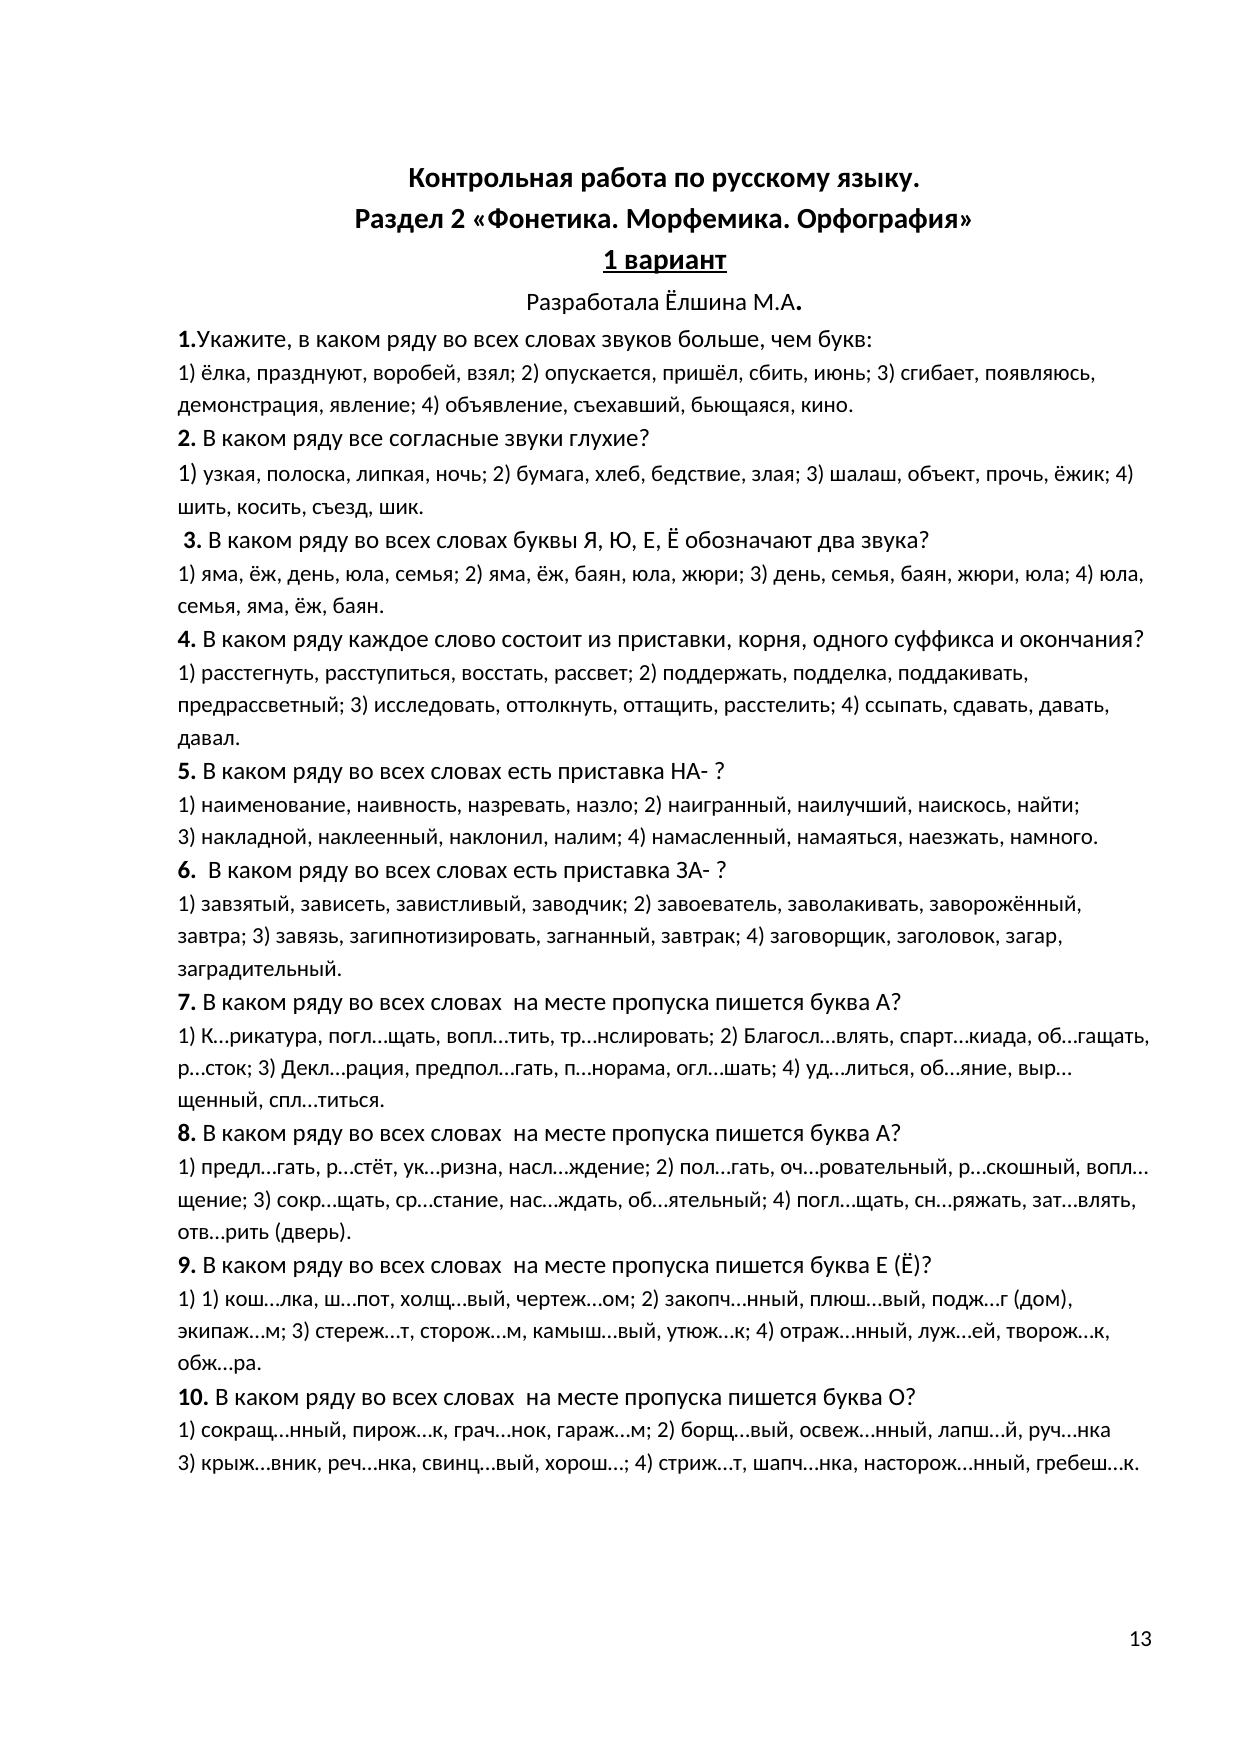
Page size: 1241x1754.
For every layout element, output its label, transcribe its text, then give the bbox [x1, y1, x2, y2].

text 1.Укажите, в каком ряду во всех словах звуков больше, чем букв: [177, 323, 1152, 353]
text 2. В каком ряду все согласные звуки глухие? [177, 422, 1152, 453]
text 7. В каком ряду во всех словах на месте пропуска пишется буква А? [177, 986, 1152, 1016]
text 8. В каком ряду во всех словах на месте пропуска пишется буква А? [177, 1117, 1152, 1148]
text 1) узкая, полоска, липкая, ночь; 2) бумага, хлеб, бедствие, злая; 3) шалаш, объект, прочь, ёжик; 4) шить, косить, съезд, шик. [177, 457, 1152, 520]
text 1) предл…гать, р…стёт, ук…ризна, насл…ждение; 2) пол…гать, оч…ровательный, р…скошный, вопл…щение; 3) сокр…щать, ср…стание, нас…ждать, об…ятельный; 4) погл…щать, сн…ряжать, зат…влять, отв…рить (дверь). [177, 1152, 1152, 1245]
text 1) К…рикатура, погл…щать, вопл…тить, тр…нслировать; 2) Благосл…влять, спарт…киада, об…гащать, р…сток; 3) Декл…рация, предпол…гать, п…норама, огл…шать; 4) уд…литься, об…яние, выр…щенный, спл…титься. [177, 1021, 1152, 1113]
text 9. В каком ряду во всех словах на месте пропуска пишется буква Е (Ё)? [177, 1249, 1152, 1279]
text 1) сокращ…нный, пирож…к, грач…нок, гараж…м; 2) борщ…вый, освеж…нный, лапш…й, руч…нка 3) крыж…вник, реч…нка, свинц…вый, хорош…; 4) стриж…т, шапч…нка, насторож…нный, гребеш…к. [177, 1416, 1152, 1476]
text 3. В каком ряду во всех словах буквы Я, Ю, Е, Ё обозначают два звука? [177, 524, 1152, 554]
text 4. В каком ряду каждое слово состоит из приставки, корня, одного суффикса и окончания? [177, 623, 1152, 654]
text Раздел 2 «Фонетика. Морфемика. Орфография» [177, 200, 1152, 236]
text Контрольная работа по русскому языку. [177, 159, 1152, 195]
text 1) наименование, наивность, назревать, назло; 2) наигранный, наилучший, наискось, найти; 3) накладной, наклеенный, наклонил, налим; 4) намасленный, намаяться, наезжать, намного. [177, 790, 1152, 850]
text 1 вариант [177, 241, 1152, 277]
text 1) расстегнуть, расступиться, восстать, рассвет; 2) поддержать, подделка, поддакивать, предрассветный; 3) исследовать, оттолкнуть, оттащить, расстелить; 4) ссыпать, сдавать, давать, давал. [177, 658, 1152, 751]
text 1) яма, ёж, день, юла, семья; 2) яма, ёж, баян, юла, жюри; 3) день, семья, баян, жюри, юла; 4) юла, семья, яма, ёж, баян. [177, 559, 1152, 619]
text 1) ёлка, празднуют, воробей, взял; 2) опускается, пришёл, сбить, июнь; 3) сгибает, появляюсь, демонстрация, явление; 4) объявление, съехавший, бьющаяся, кино. [177, 358, 1152, 418]
text 6. В каком ряду во всех словах есть приставка ЗА- ? [177, 854, 1152, 885]
text 1) завзятый, зависеть, завистливый, заводчик; 2) завоеватель, заволакивать, заворожённый, завтра; 3) завязь, загипнотизировать, загнанный, завтрак; 4) заговорщик, заголовок, загар, заградительный. [177, 889, 1152, 982]
text 10. В каком ряду во всех словах на месте пропуска пишется буква О? [177, 1381, 1152, 1411]
text Разработала Ёлшина М.А. [177, 282, 1152, 317]
text 1) 1) кош…лка, ш…пот, холщ…вый, чертеж…ом; 2) закопч…нный, плюш…вый, подж…г (дом), экипаж…м; 3) стереж…т, сторож…м, камыш…вый, утюж…к; 4) отраж…нный, луж…ей, творож…к, обж…ра. [177, 1284, 1152, 1376]
text 5. В каком ряду во всех словах есть приставка НА- ? [177, 755, 1152, 786]
